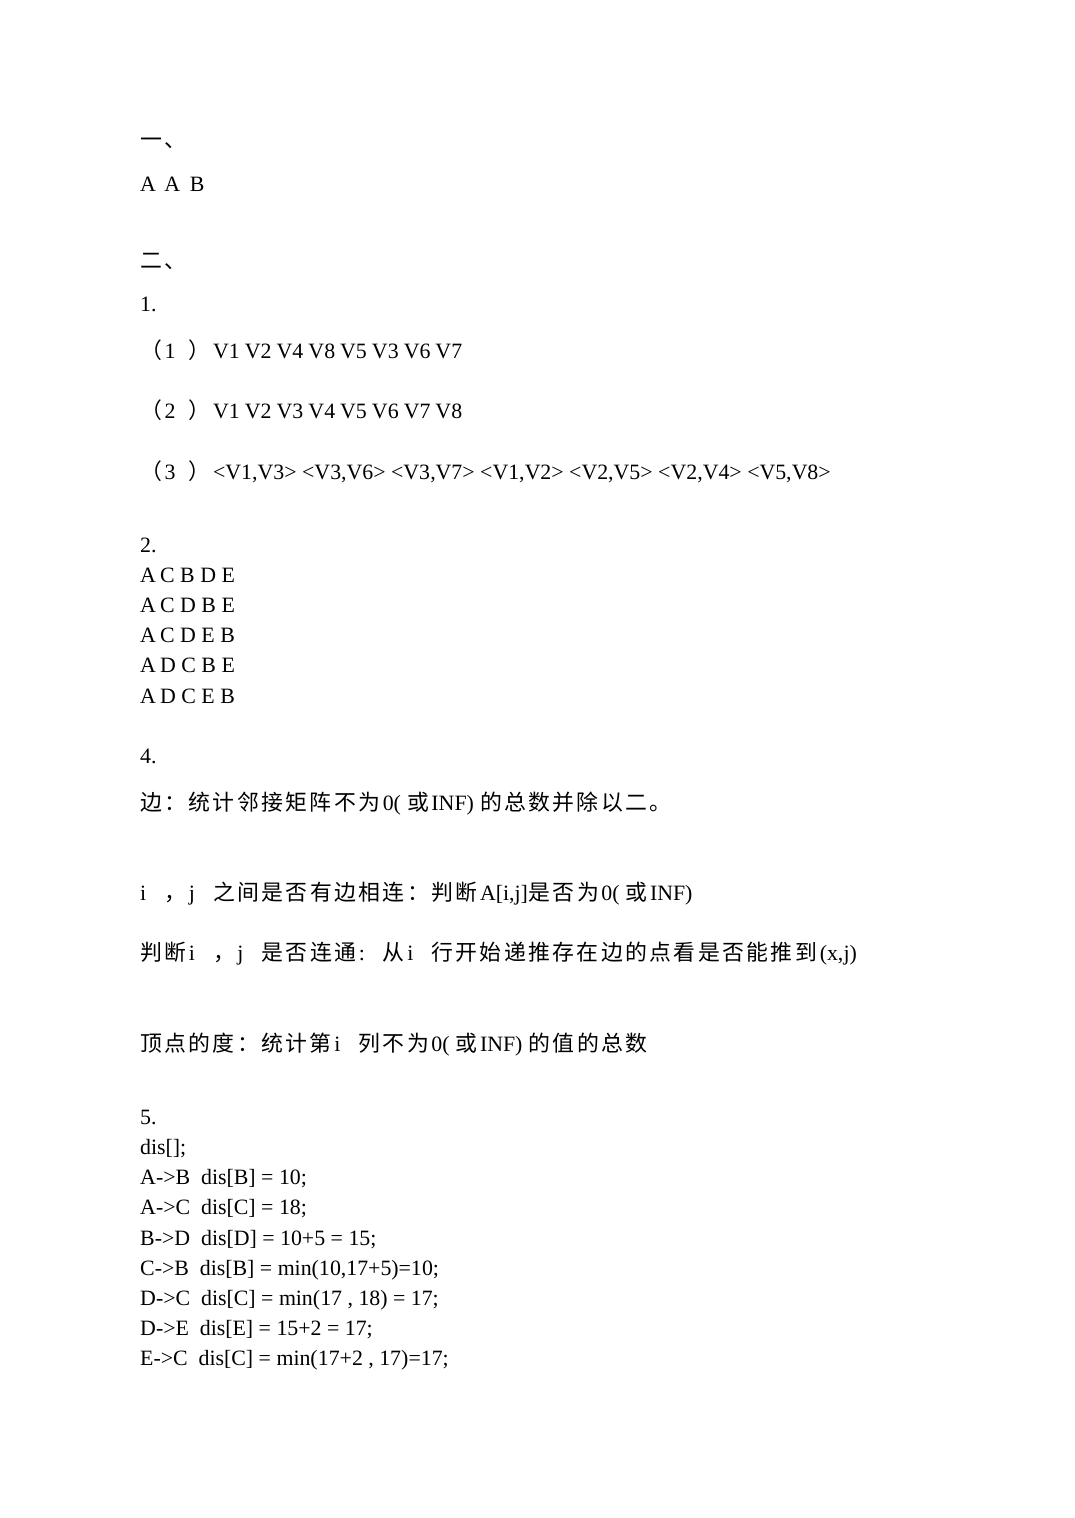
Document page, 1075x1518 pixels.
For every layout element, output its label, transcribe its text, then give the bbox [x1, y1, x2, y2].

text 1. [116, 289, 965, 319]
text （1）V1 V2 V4 V8 V5 V3 V6 V7 [116, 319, 965, 379]
text （3）<V1,V3> <V3,V6> <V3,V7> <V1,V2> <V2,V5> <V2,V4> <V5,V8> [116, 439, 965, 499]
text A D C E B [116, 680, 965, 710]
text 5. [116, 1102, 965, 1132]
text A D C B E [116, 650, 965, 680]
text A->C dis[C] = 18; [116, 1192, 965, 1222]
text 2. [116, 530, 965, 560]
text （2）V1 V2 V3 V4 V5 V6 V7 V8 [116, 379, 965, 439]
text A C D B E [116, 590, 965, 620]
text D->E dis[E] = 15+2 = 17; [116, 1312, 965, 1342]
text A A B [116, 168, 965, 198]
text 判断i，j是否连通:从i行开始递推存在边的点看是否能推到(x,j) [116, 921, 965, 981]
text 边：统计邻接矩阵不为0(或INF)的总数并除以二。 [116, 771, 965, 831]
text B->D dis[D] = 10+5 = 15; [116, 1222, 965, 1252]
text dis[]; [116, 1132, 965, 1162]
text D->C dis[C] = min(17 , 18) = 17; [116, 1282, 965, 1312]
text A->B dis[B] = 10; [116, 1162, 965, 1192]
text 4. [116, 740, 965, 771]
text i，j之间是否有边相连：判断A[i,j]是否为0(或INF) [116, 861, 965, 921]
text 顶点的度：统计第i列不为0(或INF)的值的总数 [116, 1011, 965, 1072]
text 一、 [116, 108, 965, 168]
text 二、 [116, 229, 965, 289]
text E->C dis[C] = min(17+2 , 17)=17; [116, 1342, 965, 1373]
text A C D E B [116, 620, 965, 650]
text A C B D E [116, 560, 965, 590]
text C->B dis[B] = min(10,17+5)=10; [116, 1252, 965, 1282]
